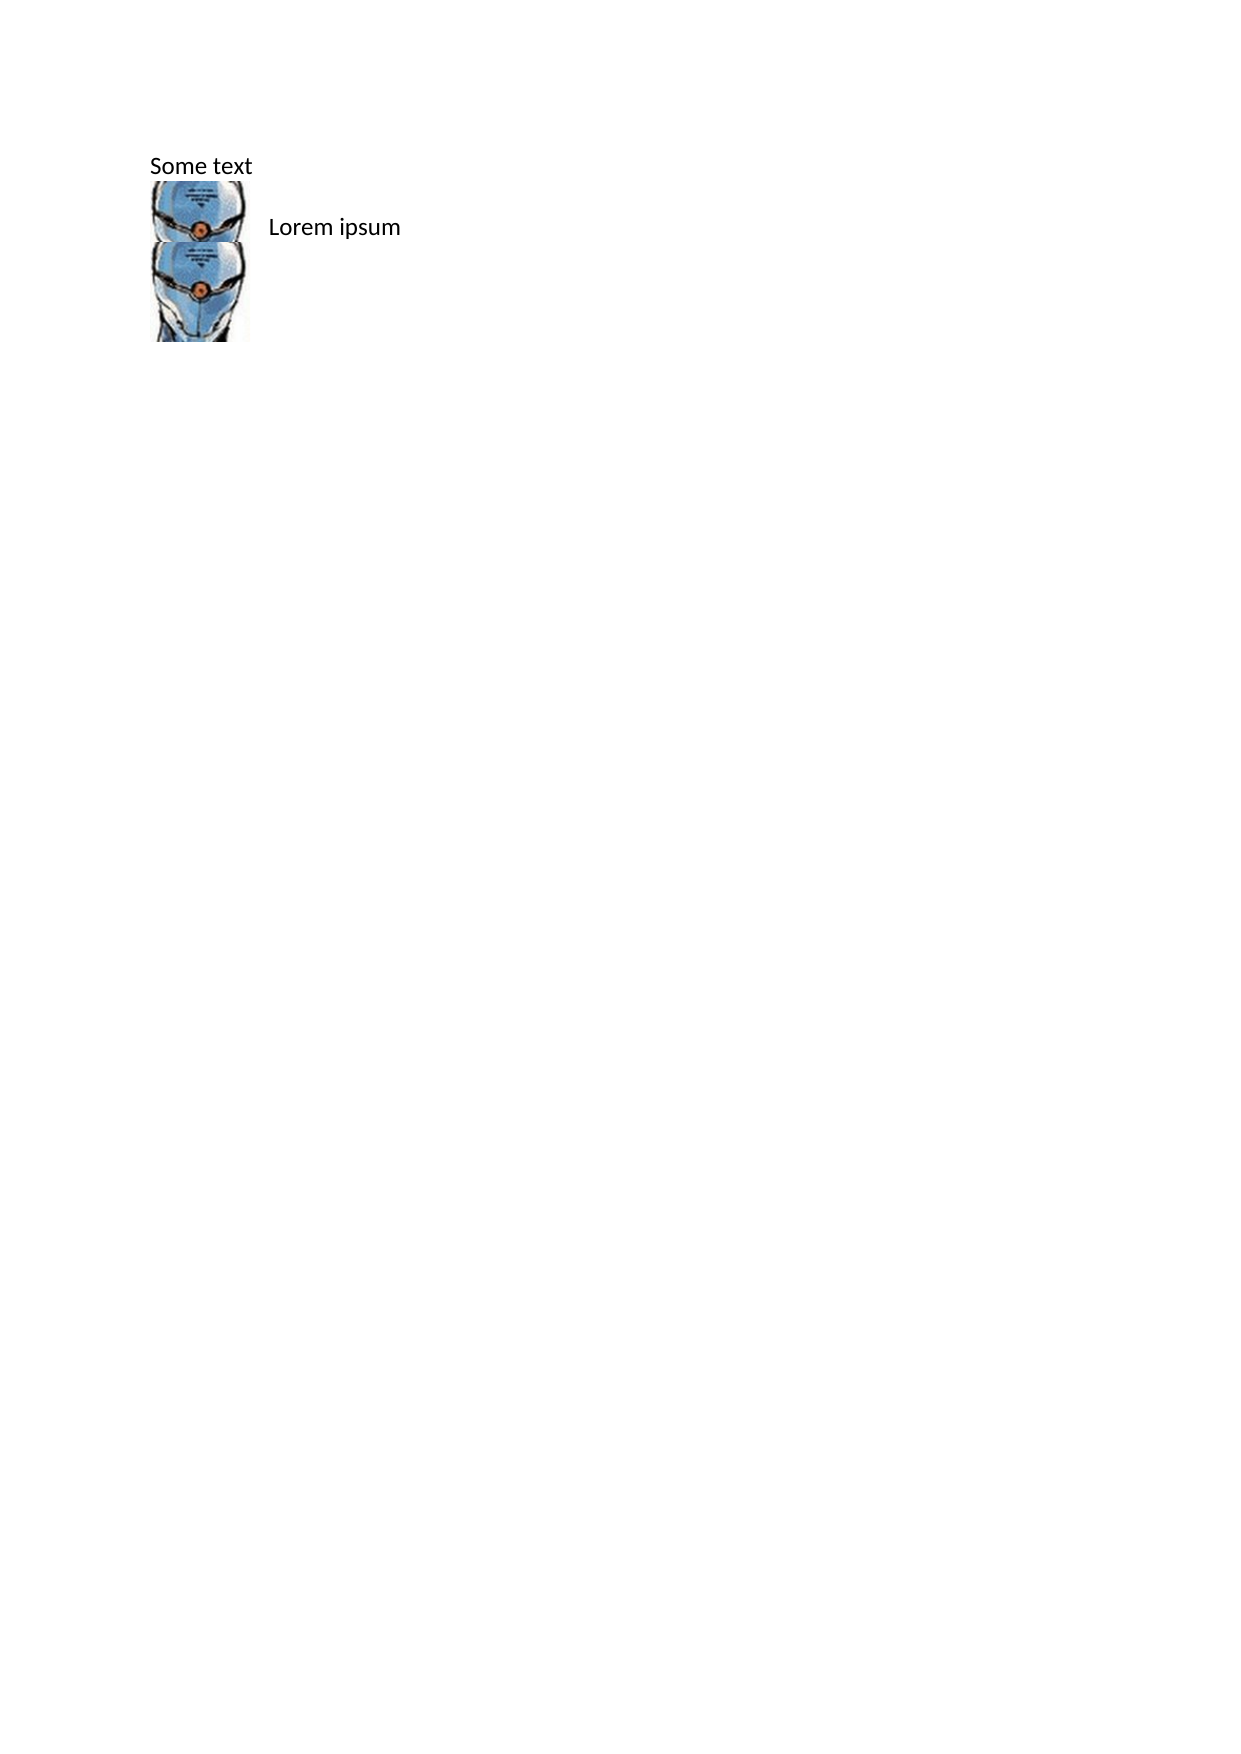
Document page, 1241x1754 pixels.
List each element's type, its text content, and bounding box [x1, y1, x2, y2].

text Some text [150, 150, 1090, 181]
picture [150, 181, 251, 342]
text Lorem ipsum [251, 211, 1090, 242]
